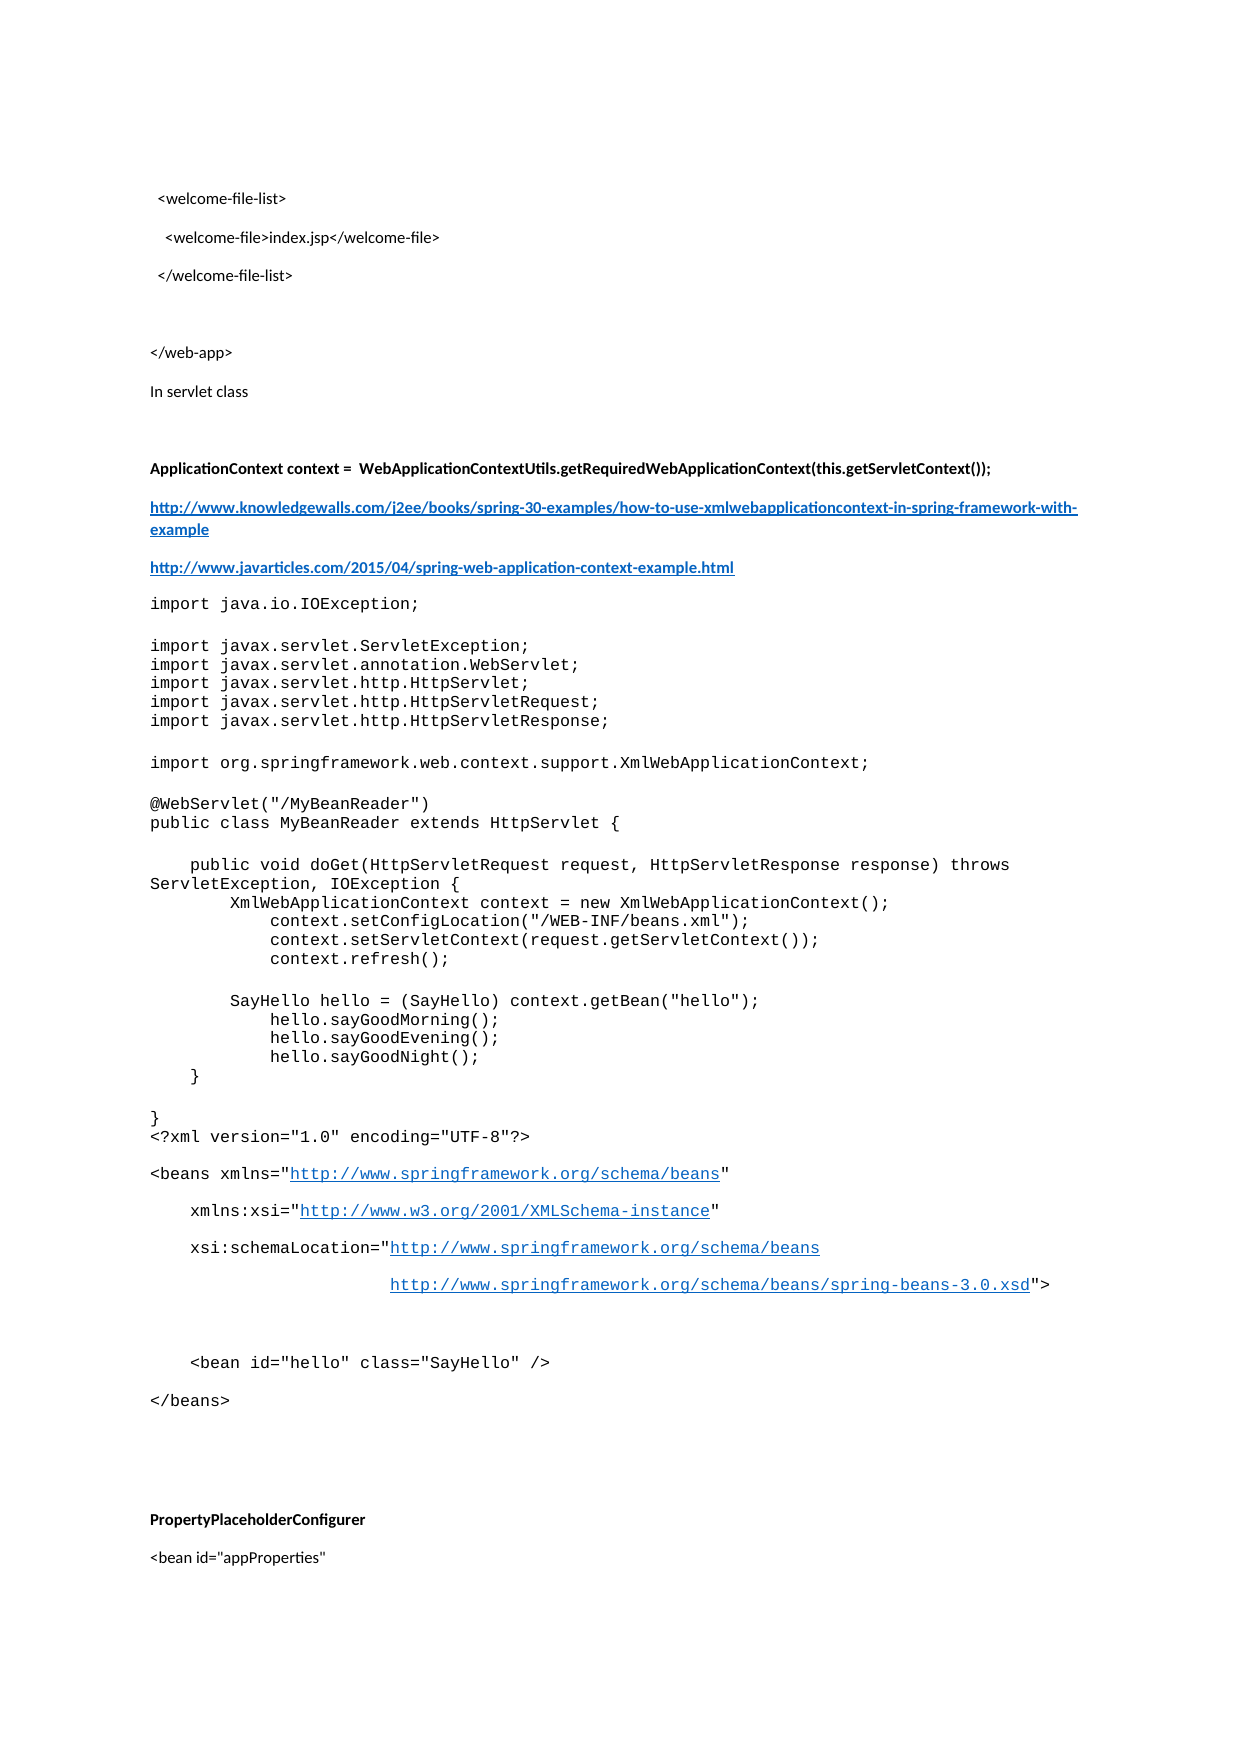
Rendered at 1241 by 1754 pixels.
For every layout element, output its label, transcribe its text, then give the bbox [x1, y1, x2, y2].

text hello.sayGoodEvening(); [150, 1030, 1090, 1049]
text In servlet class [150, 381, 1090, 402]
text context.refresh(); [150, 951, 1090, 969]
text <welcome-file>index.jsp</welcome-file> [150, 227, 1090, 247]
text public void doGet(HttpServletRequest request, HttpServletResponse response) throws ServletException, IOException { [150, 856, 1090, 894]
text <bean id="appProperties" [150, 1547, 1090, 1568]
text @WebServlet("/MyBeanReader") [150, 796, 1090, 815]
text } [150, 1109, 1090, 1128]
text XmlWebApplicationContext context = new XmlWebApplicationContext(); [150, 894, 1090, 913]
text xsi:schemaLocation="http://www.springframework.org/schema/beans [150, 1240, 1090, 1259]
text } [150, 1068, 1090, 1087]
text import javax.servlet.http.HttpServletRequest; [150, 694, 1090, 713]
text import javax.servlet.ServletException; [150, 637, 1090, 656]
text http://www.javarticles.com/2015/04/spring-web-application-context-example.html [150, 557, 1090, 578]
text http://www.springframework.org/schema/beans/spring-beans-3.0.xsd"> [150, 1277, 1090, 1296]
text hello.sayGoodNight(); [150, 1049, 1090, 1068]
text context.setConfigLocation("/WEB-INF/beans.xml"); [150, 913, 1090, 932]
text PropertyPlaceholderConfigurer [150, 1509, 1090, 1529]
text </welcome-file-list> [150, 266, 1090, 286]
text SayHello hello = (SayHello) context.getBean("hello"); [150, 992, 1090, 1011]
text xmlns:xsi="http://www.w3.org/2001/XMLSchema-instance" [150, 1203, 1090, 1222]
text import org.springframework.web.context.support.XmlWebApplicationContext; [150, 754, 1090, 773]
text import java.io.IOException; [150, 596, 1090, 615]
text <welcome-file-list> [150, 188, 1090, 209]
text import javax.servlet.http.HttpServletResponse; [150, 713, 1090, 732]
text http://www.knowledgewalls.com/j2ee/books/spring-30-examples/how-to-use-xmlwebapplicationcontext-in-spring-framework-with-example [150, 497, 1090, 539]
text <beans xmlns="http://www.springframework.org/schema/beans" [150, 1166, 1090, 1184]
text context.setServletContext(request.getServletContext()); [150, 932, 1090, 951]
text public class MyBeanReader extends HttpServlet { [150, 815, 1090, 834]
text ApplicationContext context = WebApplicationContextUtils.getRequiredWebApplicationContext(this.getServletContext()); [150, 458, 1090, 479]
text </beans> [150, 1392, 1090, 1411]
text </web-app> [150, 343, 1090, 363]
text import javax.servlet.http.HttpServlet; [150, 675, 1090, 694]
text hello.sayGoodMorning(); [150, 1011, 1090, 1030]
text <?xml version="1.0" encoding="UTF-8"?> [150, 1128, 1090, 1147]
text <bean id="hello" class="SayHello" /> [150, 1355, 1090, 1374]
text import javax.servlet.annotation.WebServlet; [150, 656, 1090, 675]
